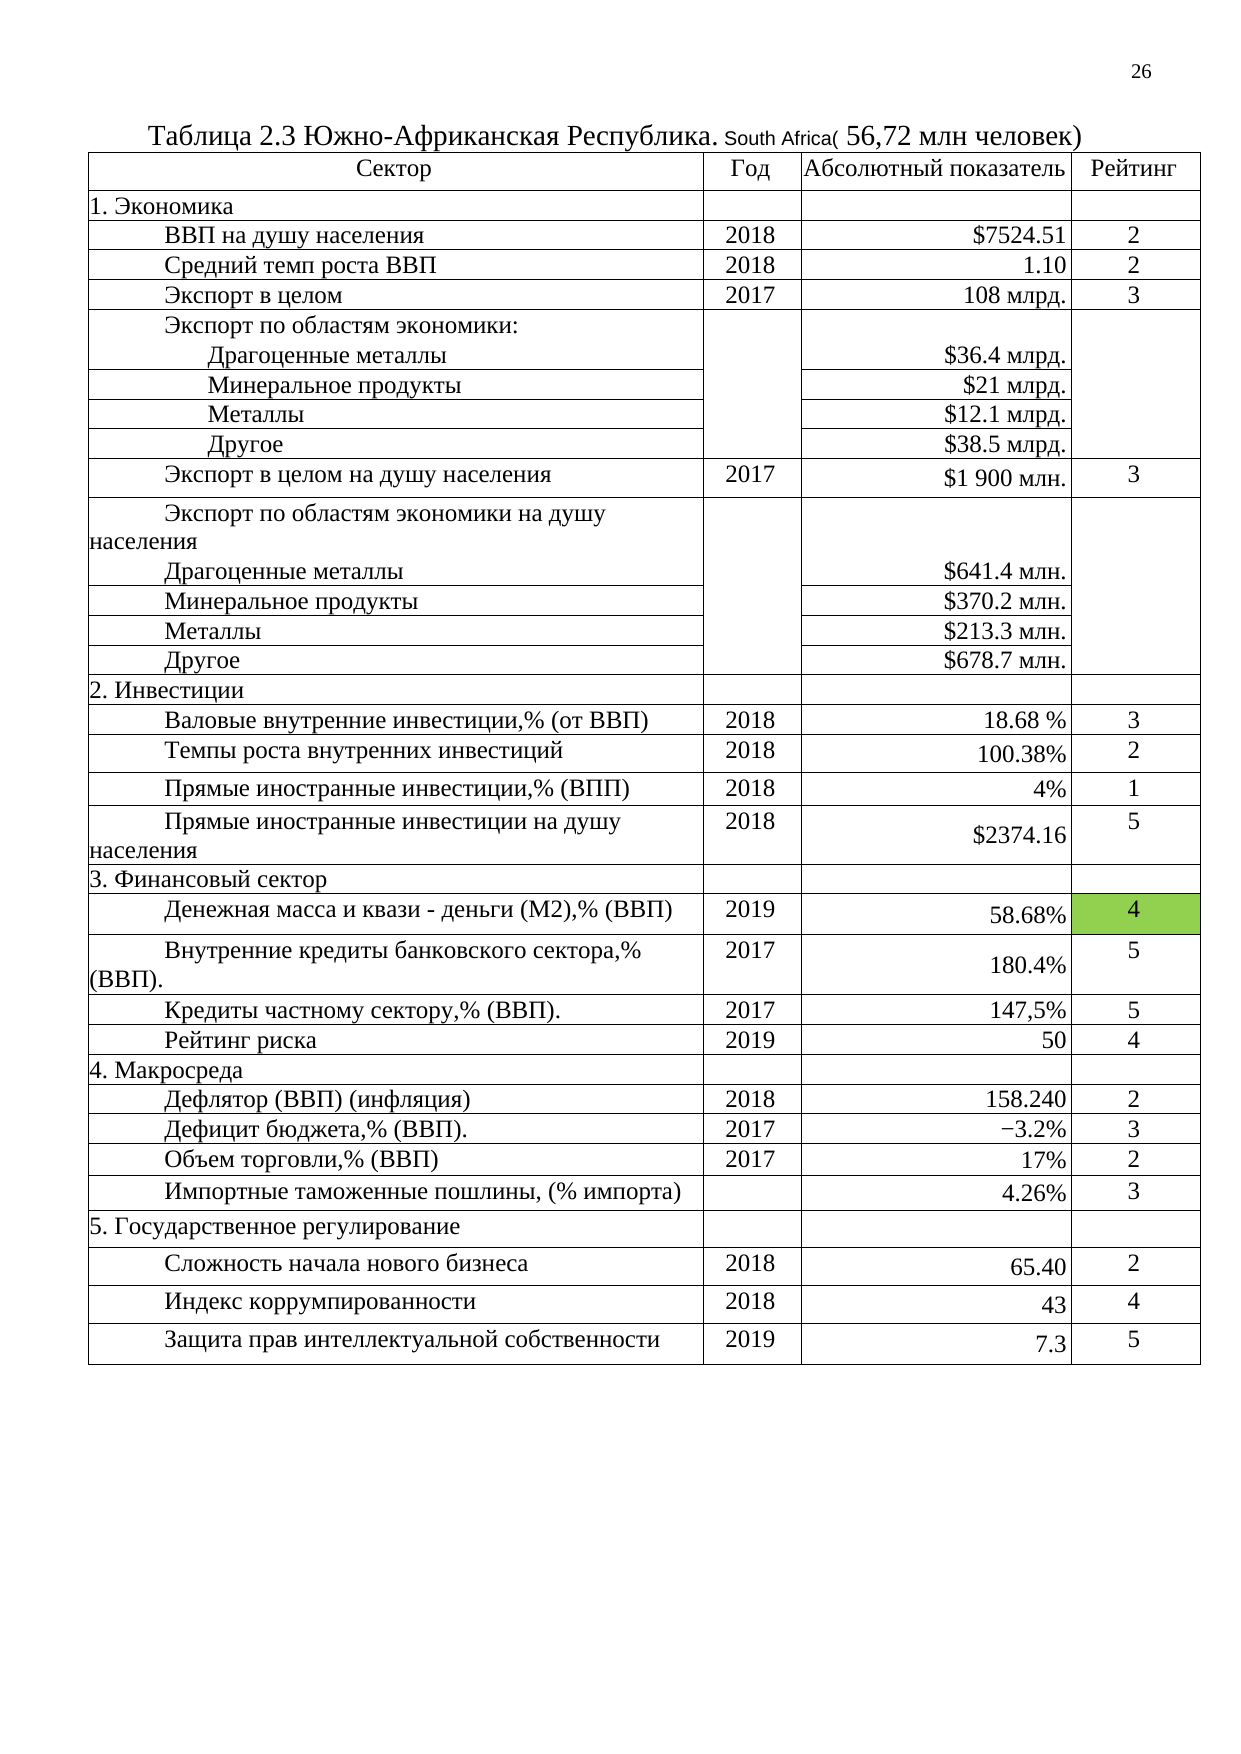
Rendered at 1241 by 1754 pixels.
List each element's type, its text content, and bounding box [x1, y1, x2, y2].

table_cell 58.68% [802, 894, 1071, 934]
table_cell 2018 [704, 806, 801, 863]
table_cell [1072, 191, 1200, 219]
table_cell Объем торговли,% (ВВП) [89, 1144, 703, 1175]
table_cell 43 [802, 1286, 1071, 1323]
table_cell 2017 [704, 1144, 801, 1175]
table_cell [704, 498, 801, 674]
table_cell 147,5% [802, 995, 1071, 1024]
table_header Год [704, 153, 801, 190]
table_cell Средний темп роста ВВП [89, 250, 703, 279]
table_cell Кредиты частному сектору,% (ВВП). [89, 995, 703, 1024]
table_cell Рейтинг риска [89, 1025, 703, 1054]
table_cell [802, 675, 1071, 704]
table_cell 1.10 [802, 250, 1071, 279]
table_cell Экспорт в целом [89, 280, 703, 309]
table_cell 158.240 [802, 1085, 1071, 1113]
table_cell Другое [89, 646, 703, 674]
table_cell Темпы роста внутренних инвестиций [89, 735, 703, 772]
table_cell $678.7 млн. [802, 646, 1071, 674]
table_cell 2. Инвестиции [89, 675, 703, 704]
table_cell 2017 [704, 1114, 801, 1143]
table_cell $370.2 млн. [802, 586, 1071, 615]
table_cell Металлы [89, 616, 703, 644]
table_cell [802, 310, 1071, 339]
table_cell 2018 [704, 735, 801, 772]
text Южно-Африканская Республика. South Africa( 56,72 млн человек) [148, 118, 1152, 152]
table_cell 5 [1072, 806, 1200, 863]
table_cell [1072, 498, 1200, 674]
table_cell $38.5 млрд. [802, 429, 1071, 458]
table_cell 2018 [704, 1085, 801, 1113]
table_cell [802, 191, 1071, 219]
table_cell 4.26% [802, 1176, 1071, 1210]
table_cell 2018 [704, 1248, 801, 1285]
table_cell Импортные таможенные пошлины, (% импорта) [89, 1176, 703, 1210]
table_cell Индекс коррумпированности [89, 1286, 703, 1323]
table_cell 4 [1072, 1025, 1200, 1054]
table_cell 2019 [704, 1025, 801, 1054]
table_cell 2 [1072, 250, 1200, 279]
table_cell 5 [1072, 935, 1200, 994]
table_cell 2017 [704, 459, 801, 497]
table_header Абсолютный показатель [802, 153, 1071, 190]
table_cell −3.2% [802, 1114, 1071, 1143]
table_cell [802, 498, 1071, 555]
table_cell 4 [1072, 1286, 1200, 1323]
table_cell [704, 1211, 801, 1247]
table_cell 2018 [704, 705, 801, 734]
table_cell 4% [802, 773, 1071, 805]
table_cell [704, 865, 801, 893]
table_cell 2 [1072, 221, 1200, 249]
table_cell Экспорт в целом на душу населения [89, 459, 703, 497]
table_cell [704, 675, 801, 704]
table_cell Минеральное продукты [89, 370, 703, 398]
table_cell 4 [1072, 894, 1200, 934]
table_cell 65.40 [802, 1248, 1071, 1285]
table_cell Металлы [89, 400, 703, 428]
table_cell Прямые иностранные инвестиции на душу населения [89, 806, 703, 863]
table_cell 100.38% [802, 735, 1071, 772]
table_cell 5 [1072, 995, 1200, 1024]
table_cell $213.3 млн. [802, 616, 1071, 644]
table_cell [802, 1055, 1071, 1083]
table_header Сектор [89, 153, 703, 190]
table_cell 1 [1072, 773, 1200, 805]
table_cell 2 [1072, 1248, 1200, 1285]
table_cell [802, 865, 1071, 893]
table_cell [704, 1055, 801, 1083]
table_header Рейтинг [1072, 153, 1200, 190]
table_cell $641.4 млн. [802, 555, 1071, 585]
table_cell $7524.51 [802, 221, 1071, 249]
table_cell 4. Макросреда [89, 1055, 703, 1083]
table_cell 3 [1072, 280, 1200, 309]
table_cell [704, 1176, 801, 1210]
table_cell Прямые иностранные инвестиции,% (ВПП) [89, 773, 703, 805]
table_cell 1. Экономика [89, 191, 703, 219]
table_cell Дефицит бюджета,% (ВВП). [89, 1114, 703, 1143]
table_cell 3. Финансовый сектор [89, 865, 703, 893]
table_cell Дефлятор (ВВП) (инфляция) [89, 1085, 703, 1113]
table_cell Валовые внутренние инвестиции,% (от ВВП) [89, 705, 703, 734]
table_cell Сложность начала нового бизнеса [89, 1248, 703, 1285]
table_cell 2017 [704, 935, 801, 994]
table_cell $12.1 млрд. [802, 400, 1071, 428]
table_cell $1 900 млн. [802, 459, 1071, 497]
table_cell 3 [1072, 705, 1200, 734]
table_cell $21 млрд. [802, 370, 1071, 398]
table_cell 2019 [704, 894, 801, 934]
table_cell 18.68 % [802, 705, 1071, 734]
table_cell Драгоценные металлы [89, 555, 703, 585]
table_cell Экспорт по областям экономики на душу населения [89, 498, 703, 555]
table_cell 2 [1072, 1085, 1200, 1113]
table_cell 17% [802, 1144, 1071, 1175]
table_cell Минеральное продукты [89, 586, 703, 615]
table_cell ВВП на душу населения [89, 221, 703, 249]
table_cell [1072, 1211, 1200, 1247]
table_cell Экспорт по областям экономики: [89, 310, 703, 339]
table_cell 7.3 [802, 1324, 1071, 1364]
table_cell 5. Государственное регулирование [89, 1211, 703, 1247]
table_cell Внутренние кредиты банковского сектора,% (ВВП). [89, 935, 703, 994]
table_cell 2 [1072, 735, 1200, 772]
table_cell [1072, 310, 1200, 458]
table_cell [1072, 865, 1200, 893]
table_cell 2017 [704, 995, 801, 1024]
table_cell [704, 191, 801, 219]
table_cell 3 [1072, 1114, 1200, 1143]
table_cell Другое [89, 429, 703, 458]
table_cell Денежная масса и квази - деньги (М2),% (ВВП) [89, 894, 703, 934]
table_cell Драгоценные металлы [89, 339, 703, 369]
table_cell 50 [802, 1025, 1071, 1054]
table_cell 108 млрд. [802, 280, 1071, 309]
table_cell [1072, 1055, 1200, 1083]
table_cell [802, 1211, 1071, 1247]
table_cell 2018 [704, 773, 801, 805]
table_cell 2019 [704, 1324, 801, 1364]
table_cell $2374.16 [802, 806, 1071, 863]
table_cell 2018 [704, 221, 801, 249]
table_cell 3 [1072, 459, 1200, 497]
table_cell 2 [1072, 1144, 1200, 1175]
table_cell 2018 [704, 250, 801, 279]
table_cell $36.4 млрд. [802, 339, 1071, 369]
table_cell 2018 [704, 1286, 801, 1323]
table_cell Защита прав интеллектуальной собственности [89, 1324, 703, 1364]
table_cell 180.4% [802, 935, 1071, 994]
table_cell 2017 [704, 280, 801, 309]
table_cell [704, 310, 801, 458]
table_cell 5 [1072, 1324, 1200, 1364]
table_cell 3 [1072, 1176, 1200, 1210]
table_cell [1072, 675, 1200, 704]
